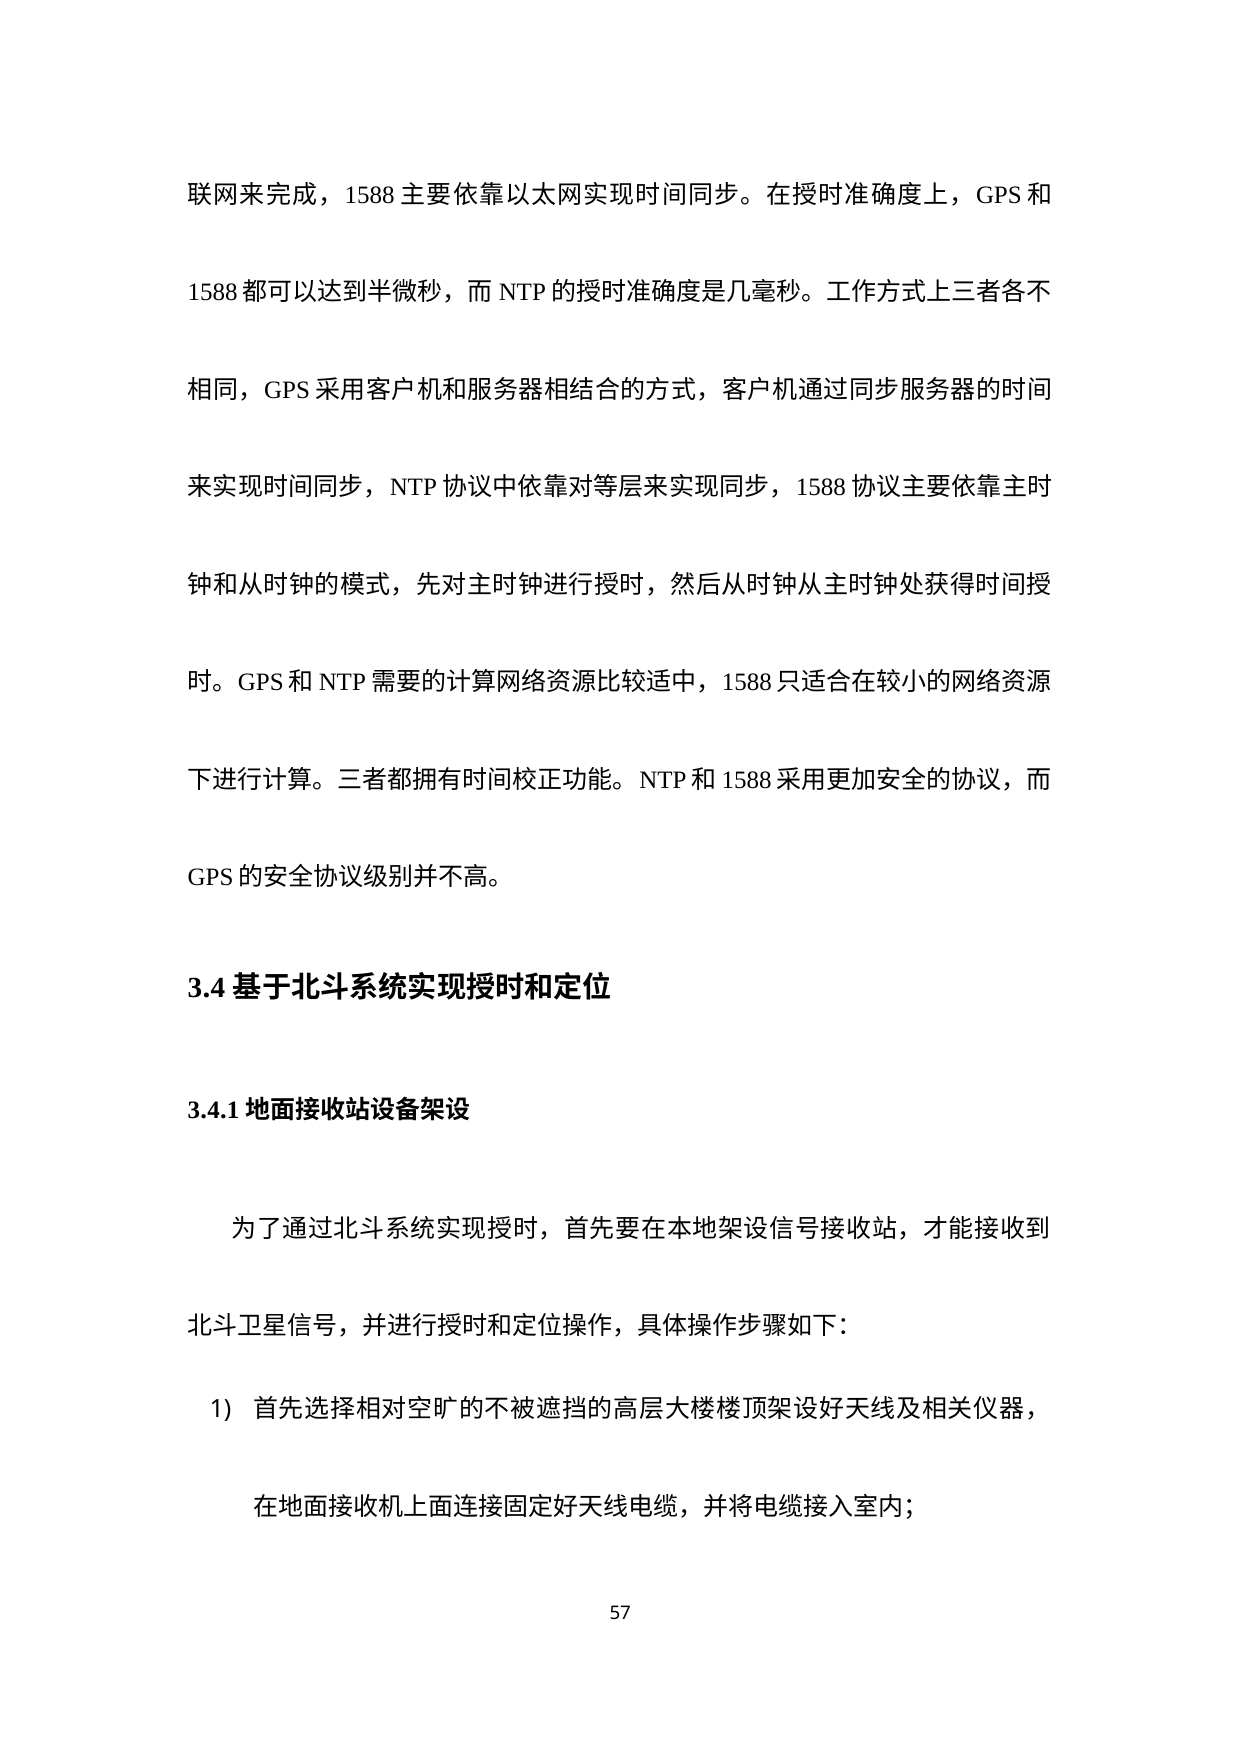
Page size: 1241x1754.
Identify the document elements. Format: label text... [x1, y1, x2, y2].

list 首先选择相对空旷的不被遮挡的高层大楼楼顶架设好天线及相关仪器，在地面接收机上面连接固定好天线电缆，并将电缆接入室内； [209, 1374, 1053, 1537]
subtitle 3.4.1 地面接收站设备架设 [187, 1076, 1053, 1141]
text 为了通过北斗系统实现授时，首先要在本地架设信号接收站，才能接收到北斗卫星信号，并进行授时和定位操作，具体操作步骤如下： [187, 1194, 1053, 1356]
subtitle 3.4 基于北斗系统实现授时和定位 [187, 952, 1053, 1017]
